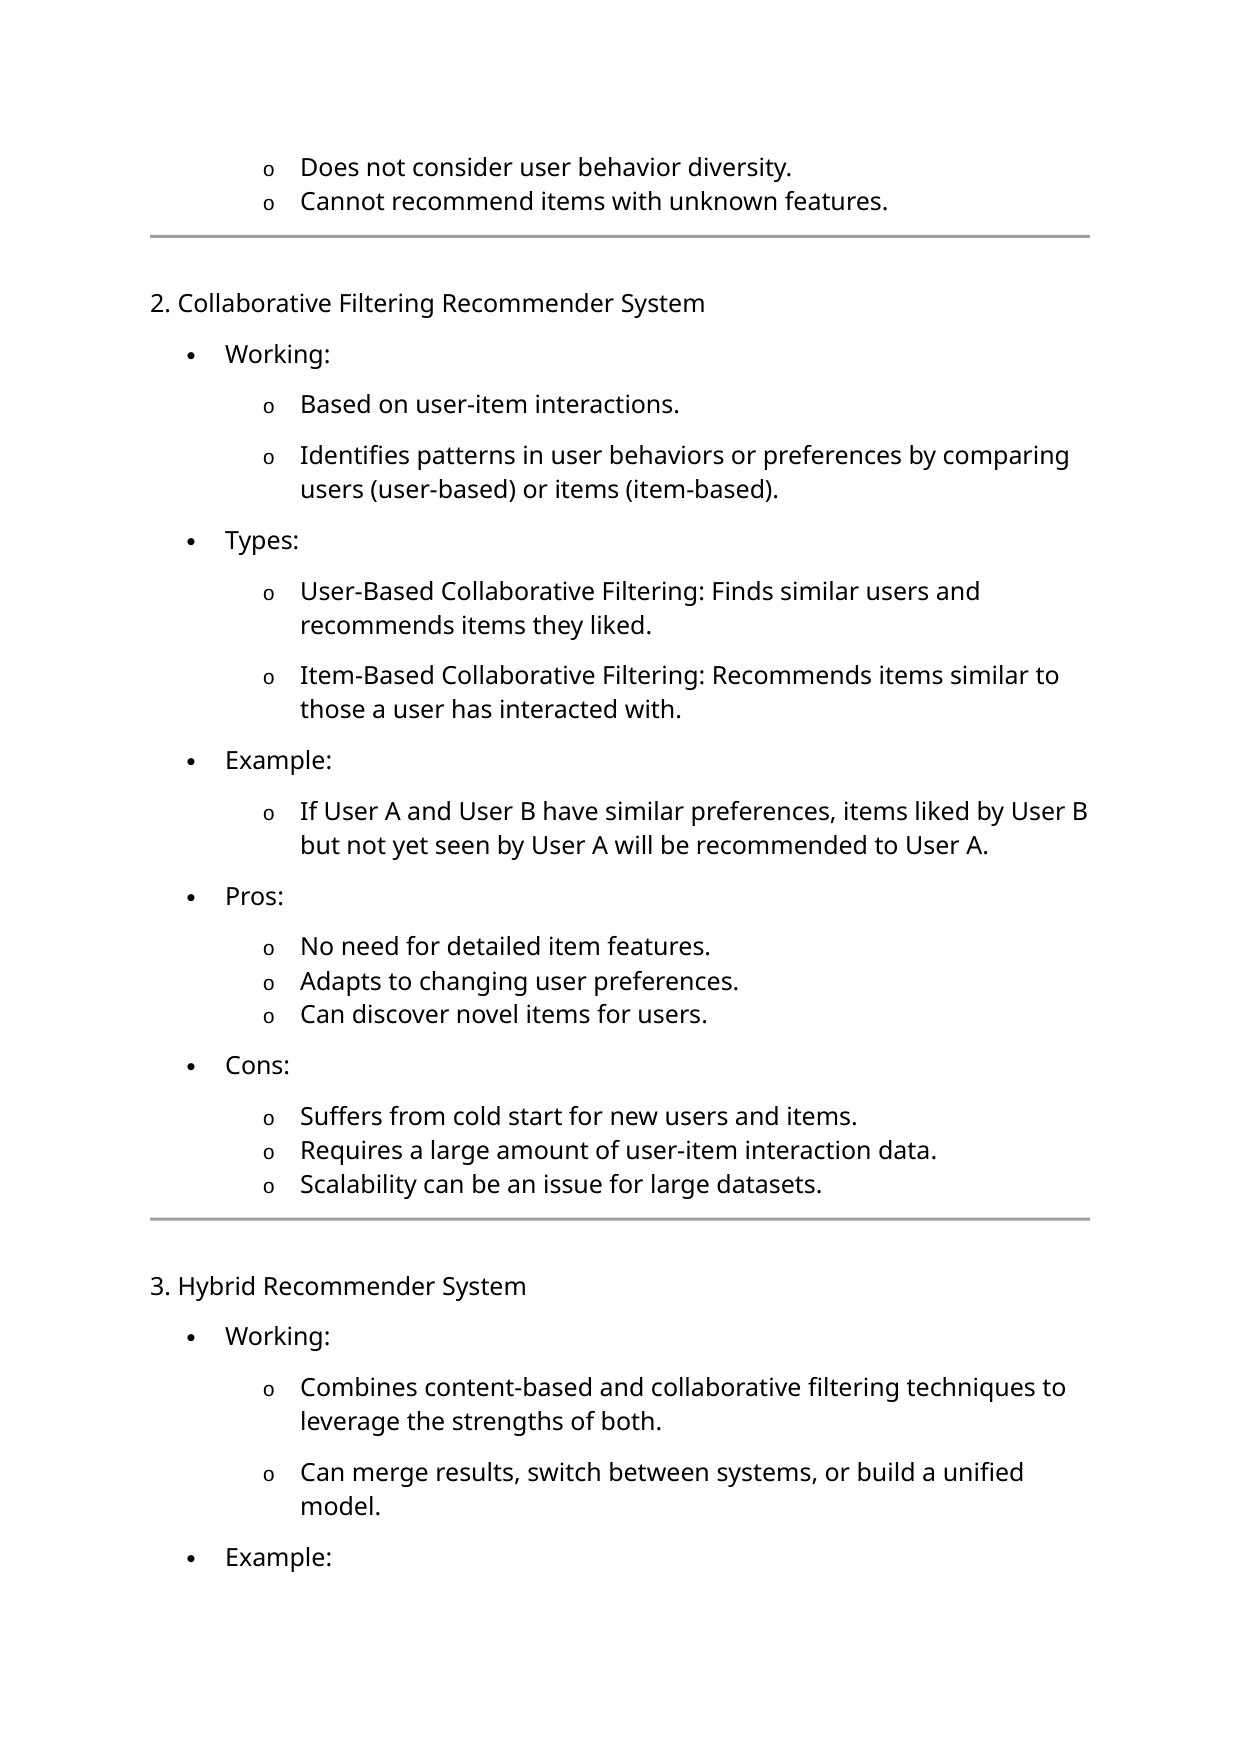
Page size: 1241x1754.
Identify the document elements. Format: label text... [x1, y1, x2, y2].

list Does not consider user behavior diversity. [262, 150, 1090, 184]
list Example: [187, 1539, 1090, 1573]
list Can merge results, switch between systems, or build a unified model. [262, 1454, 1090, 1523]
list Types: [187, 522, 1090, 557]
list Requires a large amount of user-item interaction data. [262, 1133, 1090, 1167]
list Combines content-based and collaborative filtering techniques to leverage the strengths of both. [262, 1370, 1090, 1438]
list Suffers from cold start for new users and items. [262, 1099, 1090, 1133]
list Item-Based Collaborative Filtering: Recommends items similar to those a user has interacted with. [262, 658, 1090, 726]
list Adapts to changing user preferences. [262, 963, 1090, 997]
text 3. Hybrid Recommender System [150, 1268, 1090, 1302]
list Scalability can be an issue for large datasets. [262, 1167, 1090, 1201]
list Example: [187, 743, 1090, 777]
list Pros: [187, 878, 1090, 912]
list Identifies patterns in user behaviors or preferences by comparing users (user-based) or items (item-based). [262, 438, 1090, 506]
list Cannot recommend items with unknown features. [262, 184, 1090, 218]
list Working: [187, 1319, 1090, 1353]
list No need for detailed item features. [262, 929, 1090, 963]
list If User A and User B have similar preferences, items liked by User B but not yet seen by User A will be recommended to User A. [262, 793, 1090, 862]
list Cons: [187, 1048, 1090, 1082]
text 2. Collaborative Filtering Recommender System [150, 286, 1090, 319]
list User-Based Collaborative Filtering: Finds similar users and recommends items they liked. [262, 573, 1090, 641]
list Can discover novel items for users. [262, 997, 1090, 1031]
list Working: [187, 336, 1090, 370]
list Based on user-item interactions. [262, 387, 1090, 421]
